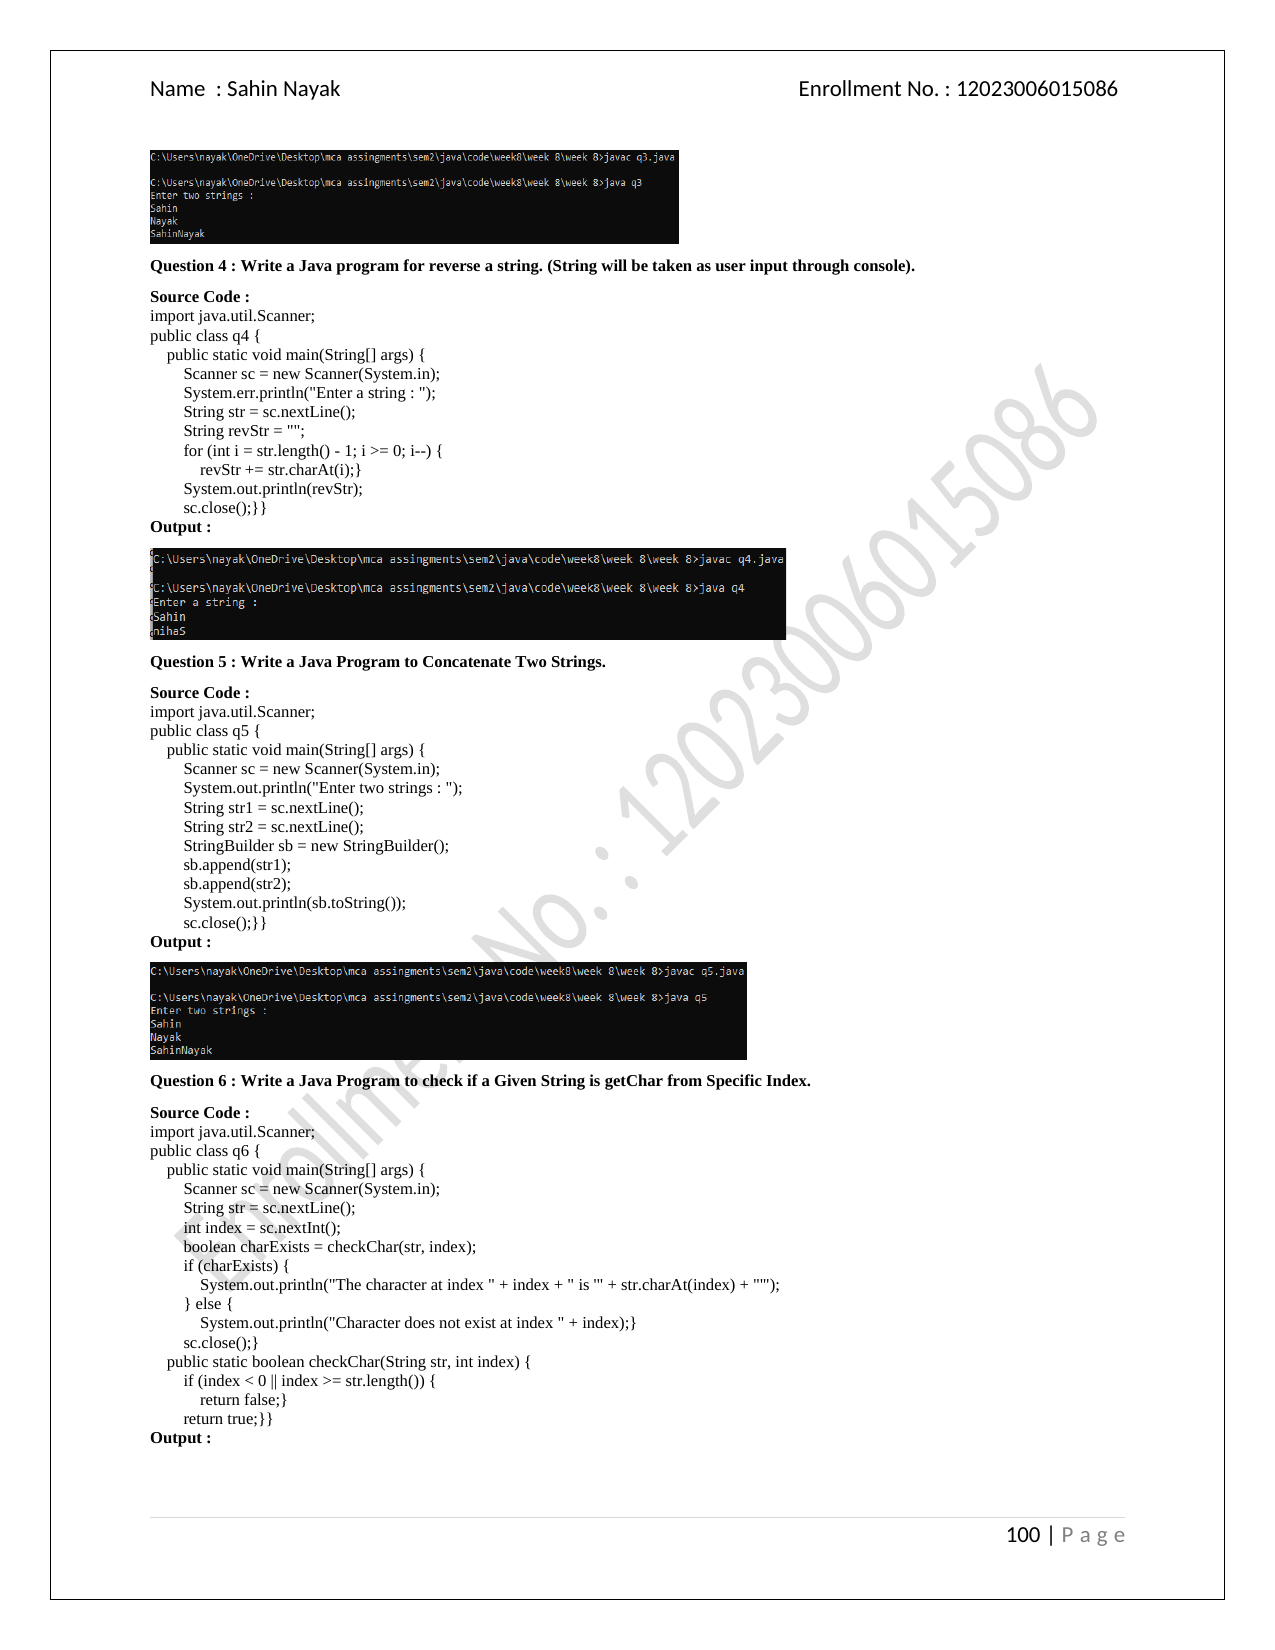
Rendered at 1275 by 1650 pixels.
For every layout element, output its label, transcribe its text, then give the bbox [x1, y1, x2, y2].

text if (charExists) { [150, 1256, 1125, 1275]
text sb.append(str2); [150, 874, 1125, 893]
text System.out.println("Character does not exist at index " + index);} [150, 1313, 1125, 1332]
text sc.close();}} [150, 912, 1125, 932]
text System.err.println("Enter a string : "); [150, 383, 1125, 402]
text Output : [150, 1428, 1125, 1447]
text Scanner sc = new Scanner(System.in); [150, 759, 1125, 778]
text String revStr = ""; [150, 421, 1125, 440]
text if (index < 0 || index >= str.length()) { [150, 1371, 1125, 1390]
text sc.close();}} [150, 498, 1125, 517]
text sb.append(str1); [150, 855, 1125, 874]
text System.out.println(sb.toString()); [150, 893, 1125, 912]
text Source Code : [150, 682, 1125, 702]
text public class q4 { [150, 325, 1125, 344]
text System.out.println("Enter two strings : "); [150, 778, 1125, 797]
text Question 4 : Write a Java program for reverse a string. (String will be taken as user input through console). [150, 256, 1125, 275]
text String str = sc.nextLine(); [150, 1198, 1125, 1217]
text Scanner sc = new Scanner(System.in); [150, 364, 1125, 383]
text System.out.println("The character at index " + index + " is '" + str.charAt(index) + "'"); [150, 1275, 1125, 1294]
text Scanner sc = new Scanner(System.in); [150, 1179, 1125, 1198]
text import java.util.Scanner; [150, 1122, 1125, 1141]
text String str1 = sc.nextLine(); [150, 797, 1125, 817]
text } else { [150, 1294, 1125, 1313]
text import java.util.Scanner; [150, 306, 1125, 325]
text sc.close();} [150, 1332, 1125, 1352]
text return false;} [150, 1390, 1125, 1409]
text Source Code : [150, 1102, 1125, 1122]
text public static void main(String[] args) { [150, 344, 1125, 364]
text public class q6 { [150, 1141, 1125, 1160]
text return true;}} [150, 1409, 1125, 1428]
picture [150, 962, 747, 1060]
text Question 6 : Write a Java Program to check if a Given String is getChar from Specific Index. [150, 1071, 1125, 1090]
text boolean charExists = checkChar(str, index); [150, 1237, 1125, 1256]
text import java.util.Scanner; [150, 702, 1125, 721]
text public class q5 { [150, 721, 1125, 740]
picture [150, 548, 787, 640]
text public static boolean checkChar(String str, int index) { [150, 1352, 1125, 1371]
text for (int i = str.length() - 1; i >= 0; i--) { [150, 440, 1125, 459]
picture [150, 150, 679, 244]
text String str = sc.nextLine(); [150, 402, 1125, 421]
text revStr += str.charAt(i);} [150, 459, 1125, 479]
text System.out.println(revStr); [150, 479, 1125, 498]
text StringBuilder sb = new StringBuilder(); [150, 836, 1125, 855]
text Question 5 : Write a Java Program to Concatenate Two Strings. [150, 651, 1125, 671]
text Output : [150, 517, 1125, 536]
text String str2 = sc.nextLine(); [150, 817, 1125, 836]
text Source Code : [150, 287, 1125, 306]
text int index = sc.nextInt(); [150, 1217, 1125, 1237]
text public static void main(String[] args) { [150, 740, 1125, 759]
text Output : [150, 932, 1125, 951]
text public static void main(String[] args) { [150, 1160, 1125, 1179]
